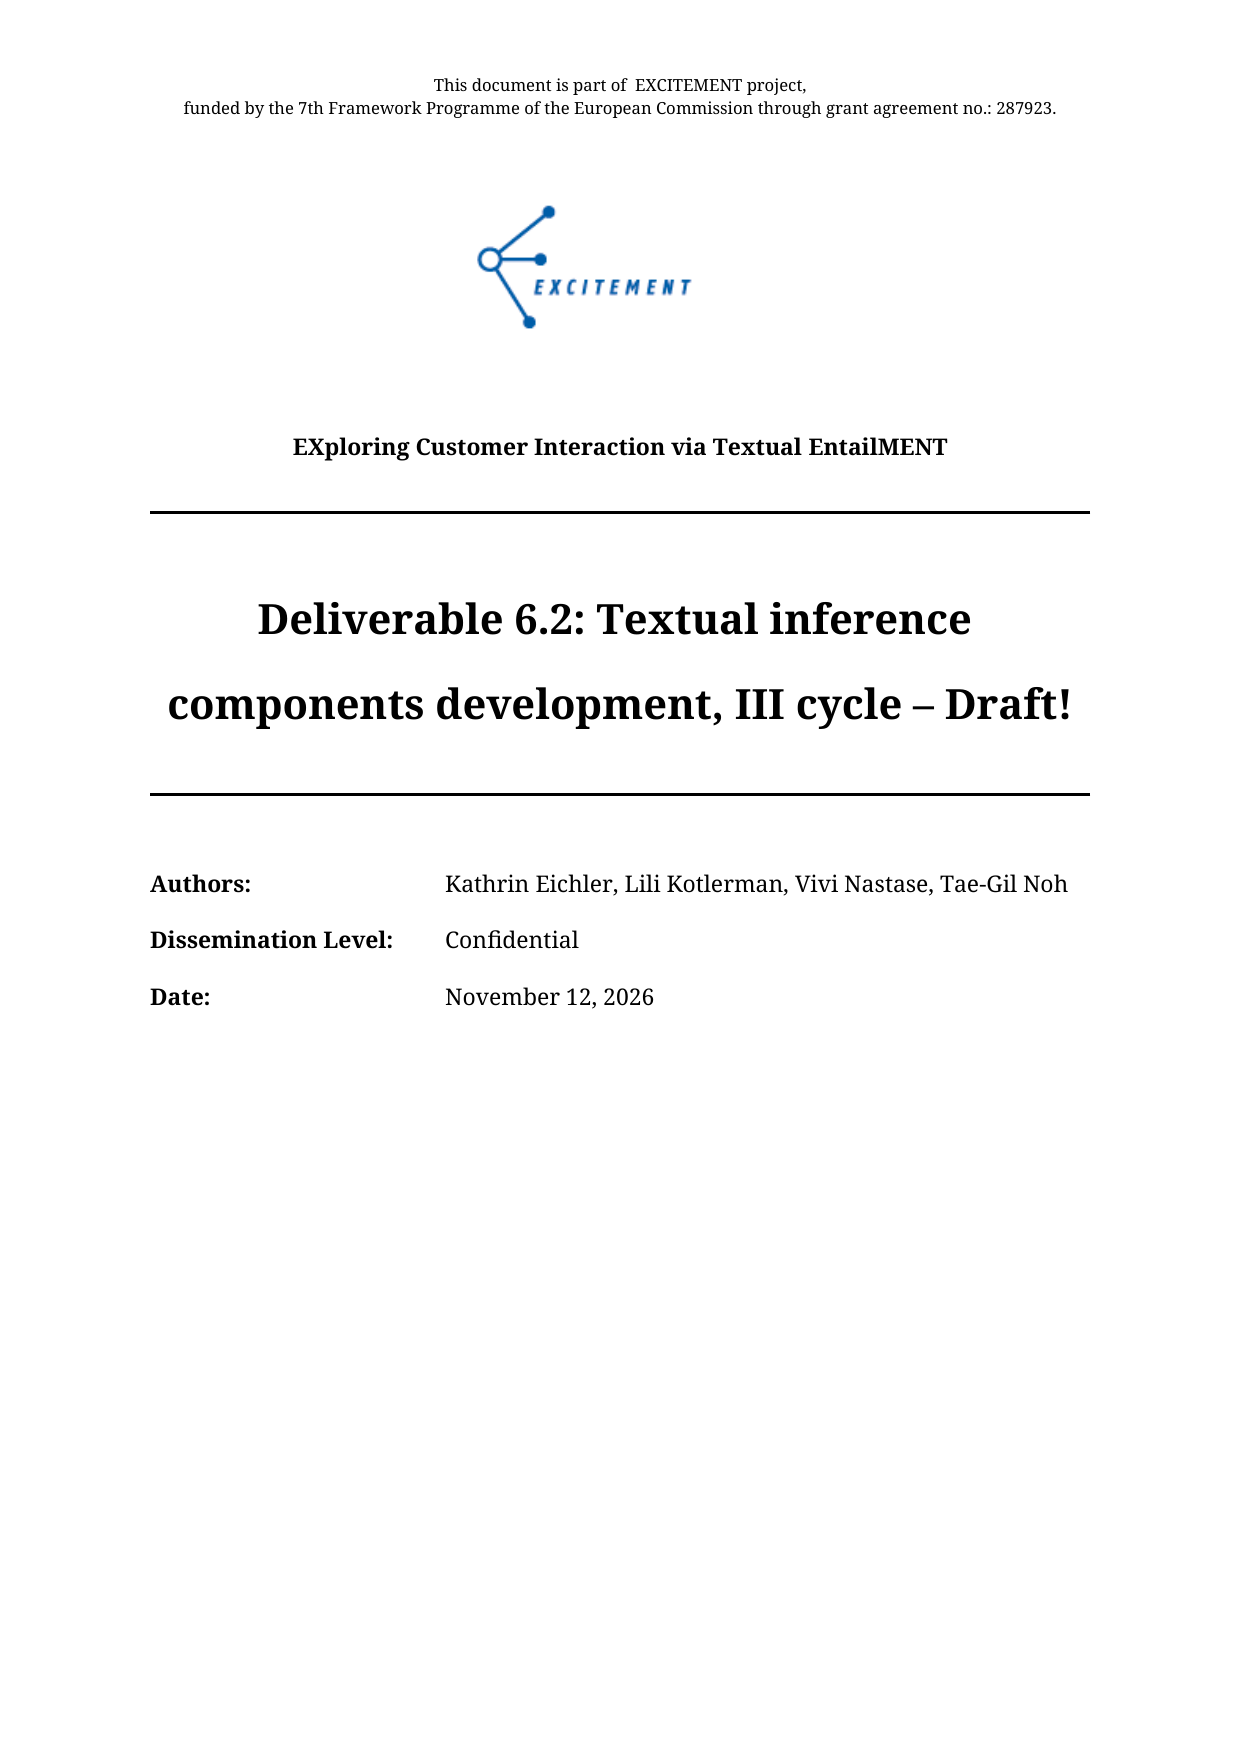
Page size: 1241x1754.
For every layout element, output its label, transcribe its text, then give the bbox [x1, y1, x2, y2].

text Dissemination Level: Confidential [150, 924, 1090, 956]
picture [465, 192, 697, 346]
text Date: [150, 981, 1090, 1012]
text Authors: Kathrin Eichler, Lili Kotlerman, Vivi Nastase, Tae-Gil Noh [150, 868, 1090, 899]
text EXploring Customer Interaction via Textual EntailMENT [150, 431, 1090, 462]
text Deliverable 6.2: Textual inference components development, III cycle [150, 590, 1090, 732]
